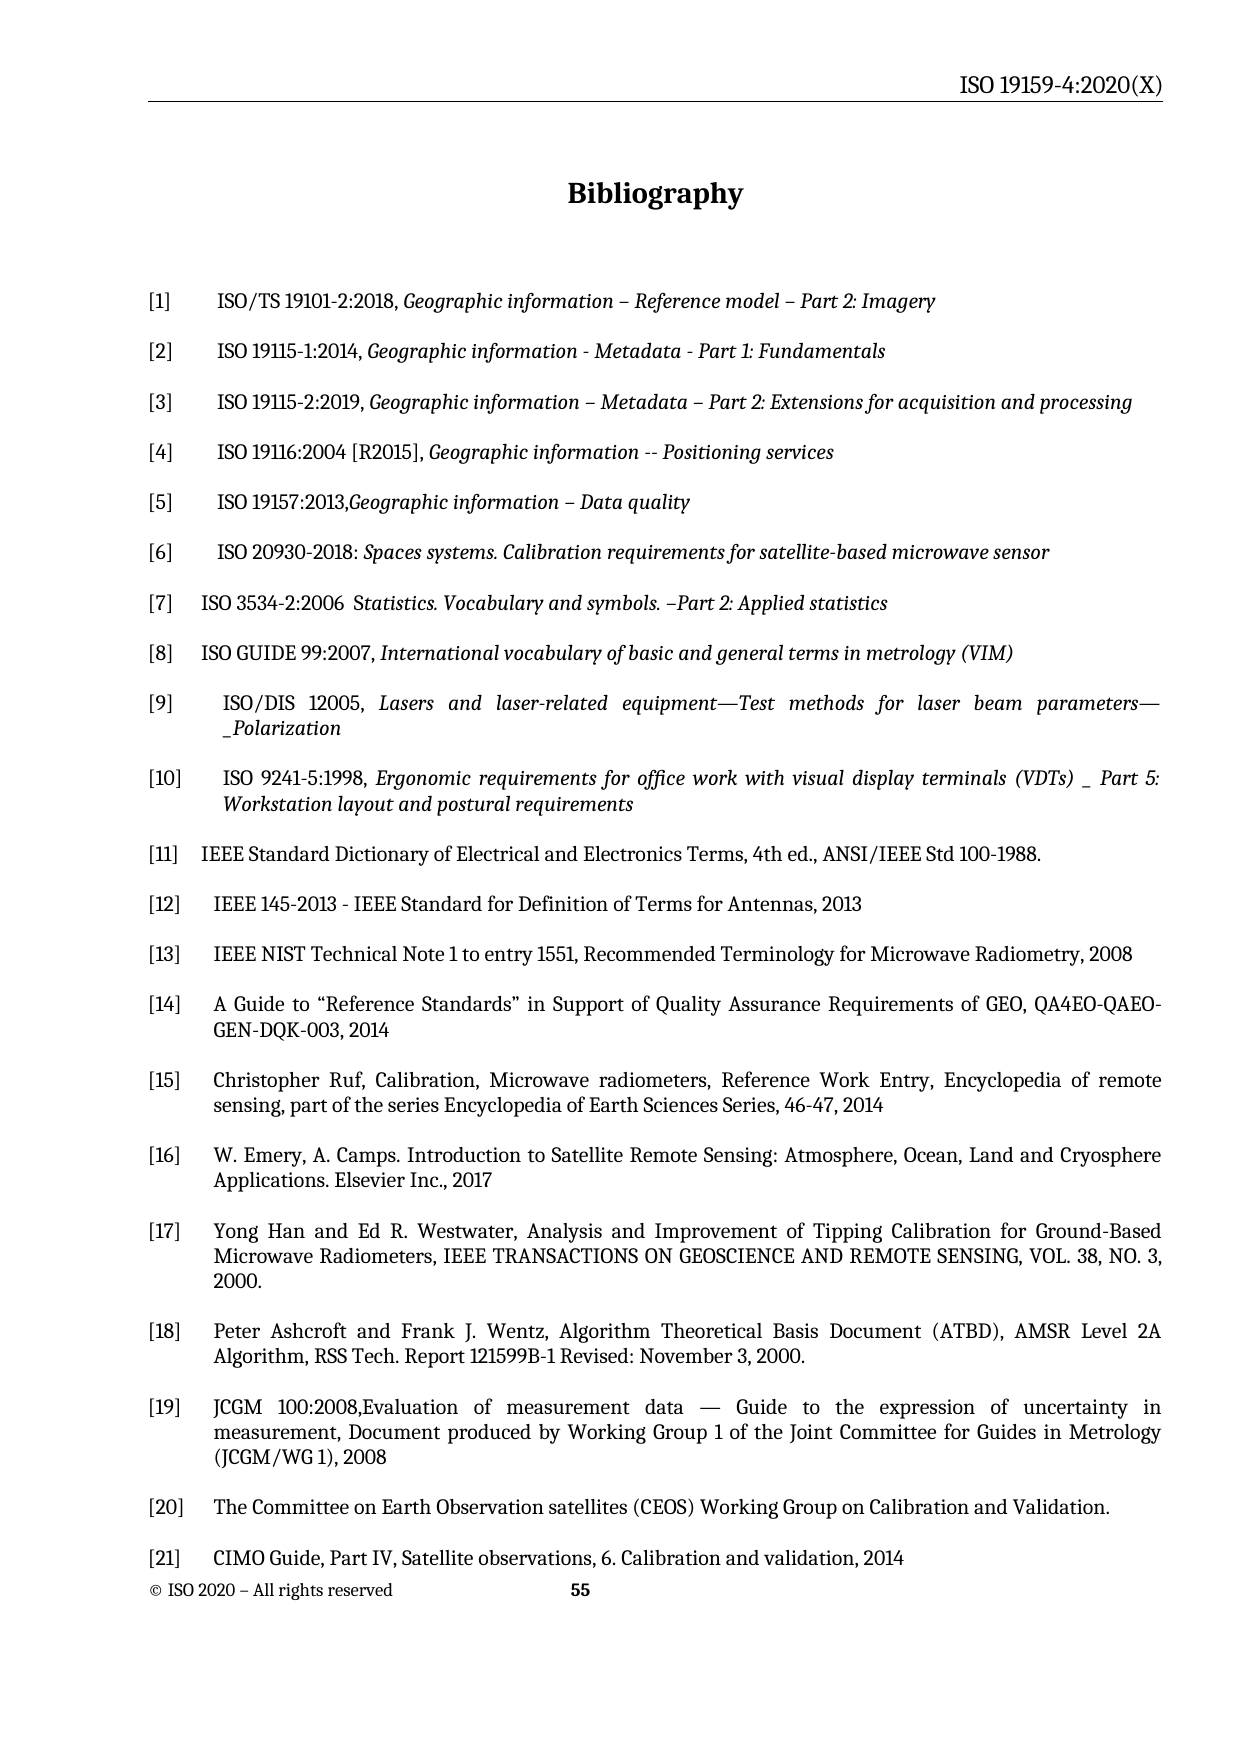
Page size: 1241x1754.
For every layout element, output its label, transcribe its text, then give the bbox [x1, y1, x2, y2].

text [5] ISO 19157:2013,Geographic information – Data quality [148, 490, 1163, 515]
text [13] IEEE NIST Technical Note 1 to entry 1551, Recommended Terminology for Microwave Radiometry, 2008 [148, 942, 1163, 967]
text [10] ISO 9241-5:1998, Ergonomic requirements for office work with visual display terminals (VDTs) _ Part 5: Workstation layout and postural requirements [148, 766, 1163, 816]
text [6] ISO 20930-2018: Spaces systems. Calibration requirements for satellite-based microwave sensor [148, 540, 1163, 565]
text [17] Yong Han and Ed R. Westwater, Analysis and Improvement of Tipping Calibration for Ground-Based Microwave Radiometers, IEEE TRANSACTIONS ON GEOSCIENCE AND REMOTE SENSING, VOL. 38, NO. 3, 2000. [148, 1218, 1163, 1294]
text [21] CIMO Guide, Part IV, Satellite observations, 6. Calibration and validation, 2014 [148, 1545, 1163, 1570]
text [12] IEEE 145-2013 - IEEE Standard for Definition of Terms for Antennas, 2013 [148, 892, 1163, 917]
text [14] A Guide to “Reference Standards” in Support of Quality Assurance Requirements of GEO, QA4EO-QAEO-GEN-DQK-003, 2014 [148, 992, 1163, 1042]
text [1] ISO/TS 19101-2:2018, Geographic information – Reference model – Part 2: Imagery [148, 289, 1163, 314]
text [20] The Committee on Earth Observation satellites (CEOS) Working Group on Calibration and Validation. [148, 1495, 1163, 1520]
text [11] IEEE Standard Dictionary of Electrical and Electronics Terms, 4th ed., ANSI/IEEE Std 100-1988. [148, 841, 1163, 867]
text [16] W. Emery, A. Camps. Introduction to Satellite Remote Sensing: Atmosphere, Ocean, Land and Cryosphere Applications. Elsevier Inc., 2017 [148, 1143, 1163, 1193]
text [4] ISO 19116:2004 [R2015], Geographic information -- Positioning services [148, 439, 1163, 465]
text [2] ISO 19115-1:2014, Geographic information - Metadata - Part 1: Fundamentals [148, 339, 1163, 364]
text [8] ISO GUIDE 99:2007, International vocabulary of basic and general terms in metrology (VIM) [148, 640, 1163, 666]
text [7] ISO 3534-2:2006 Statistics. Vocabulary and symbols. –Part 2: Applied statistics [148, 590, 1163, 615]
text [15] Christopher Ruf, Calibration, Microwave radiometers, Reference Work Entry, Encyclopedia of remote sensing, part of the series Encyclopedia of Earth Sciences Series, 46-47, 2014 [148, 1067, 1163, 1118]
text Bibliography [148, 177, 1163, 210]
text [3] ISO 19115-2:2019, Geographic information – Metadata – Part 2: Extensions for acquisition and processing [148, 389, 1163, 414]
text [19] JCGM 100:2008,Evaluation of measurement data — Guide to the expression of uncertainty in measurement, Document produced by Working Group 1 of the Joint Committee for Guides in Metrology (JCGM/WG 1), 2008 [148, 1394, 1163, 1470]
text [9] ISO/DIS 12005, Lasers and laser-related equipment—Test methods for laser beam parameters—_Polarization [148, 691, 1163, 741]
text [18] Peter Ashcroft and Frank J. Wentz, Algorithm Theoretical Basis Document (ATBD), AMSR Level 2A Algorithm, RSS Tech. Report 121599B-1 Revised: November 3, 2000. [148, 1319, 1163, 1369]
